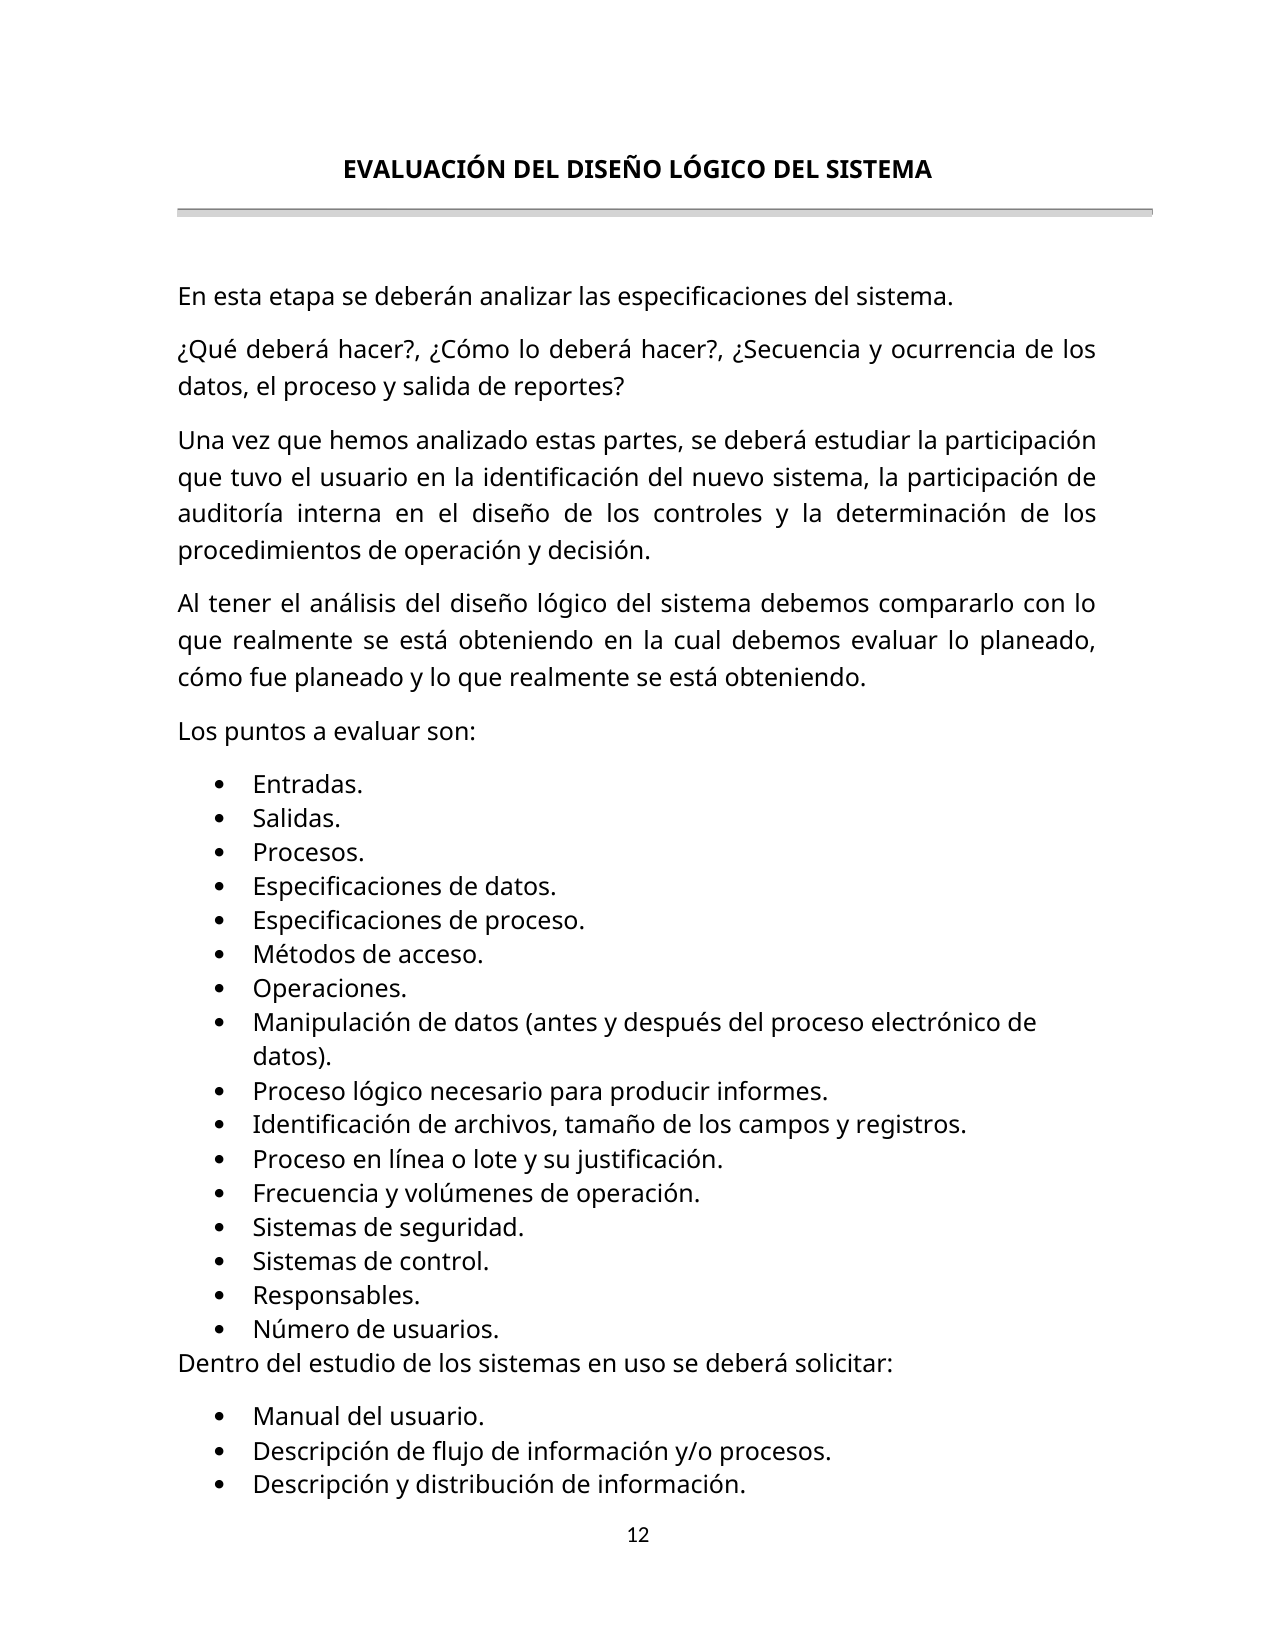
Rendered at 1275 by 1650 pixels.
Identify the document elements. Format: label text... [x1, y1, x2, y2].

list Frecuencia y volúmenes de operación. [215, 1175, 1098, 1209]
list Descripción y distribución de información. [215, 1467, 1098, 1501]
text Al tener el análisis del diseño lógico del sistema debemos compararlo con lo que realmente se está obteniendo en la cual debemos evaluar lo planeado, cómo fue planeado y lo que realmente se está obteniendo. [177, 586, 1098, 694]
list Sistemas de control. [215, 1243, 1098, 1277]
text Dentro del estudio de los sistemas en uso se deberá solicitar: [177, 1346, 1098, 1380]
list Salidas. [215, 801, 1098, 835]
list Sistemas de seguridad. [215, 1209, 1098, 1243]
list Especificaciones de proceso. [215, 903, 1098, 937]
list Número de usuarios. [215, 1312, 1098, 1346]
list Operaciones. [215, 971, 1098, 1005]
list Descripción de flujo de información y/o procesos. [215, 1433, 1098, 1467]
list Especificaciones de datos. [215, 869, 1098, 903]
list Manipulación de datos (antes y después del proceso electrónico de datos). [215, 1005, 1098, 1073]
list Manual del usuario. [215, 1399, 1098, 1433]
list Procesos. [215, 835, 1098, 869]
list Entradas. [215, 767, 1098, 801]
list Proceso en línea o lote y su justificación. [215, 1141, 1098, 1175]
text ¿Qué deberá hacer?, ¿Cómo lo deberá hacer?, ¿Secuencia y ocurrencia de los datos, el proceso y salida de reportes? [177, 332, 1098, 403]
list Identificación de archivos, tamaño de los campos y registros. [215, 1107, 1098, 1141]
text En esta etapa se deberán analizar las especificaciones del sistema. [177, 242, 1098, 313]
list Métodos de acceso. [215, 937, 1098, 971]
text Una vez que hemos analizado estas partes, se deberá estudiar la participación que tuvo el usuario en la identificación del nuevo sistema, la participación de auditoría interna en el diseño de los controles y la determinación de los procedimientos de operación y decisión. [177, 422, 1098, 567]
text Los puntos a evaluar son: [177, 713, 1098, 747]
list Responsables. [215, 1277, 1098, 1312]
list Proceso lógico necesario para producir informes. [215, 1073, 1098, 1107]
subtitle EVALUACIÓN DEL DISEÑO LÓGICO DEL SISTEMA [177, 152, 1098, 186]
